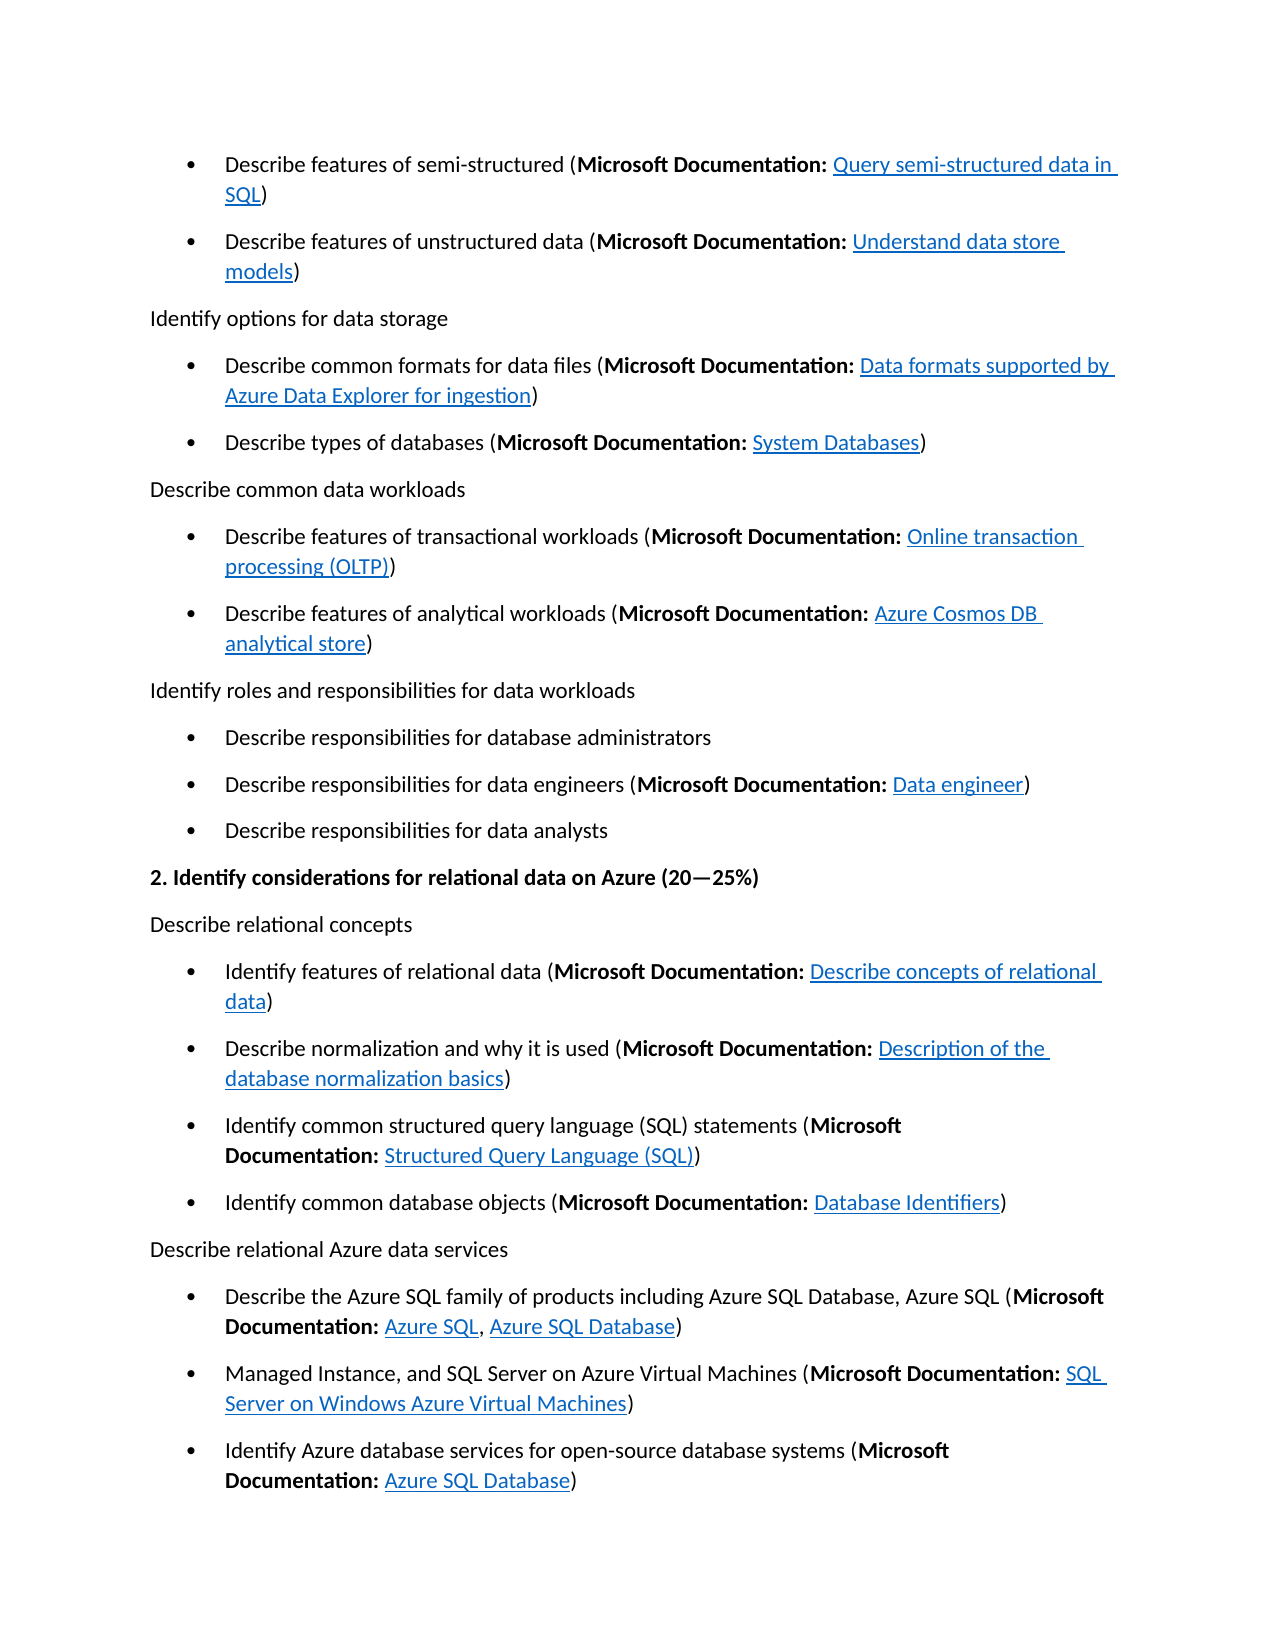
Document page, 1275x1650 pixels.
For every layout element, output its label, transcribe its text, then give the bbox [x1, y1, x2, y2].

list Describe features of semi-structured (Microsoft Documentation: Query semi-structured data in SQL) [187, 150, 1125, 208]
text Describe relational Azure data services [150, 1235, 1125, 1263]
list Describe responsibilities for data engineers (Microsoft Documentation: Data engineer) [187, 770, 1125, 798]
list Identify Azure database services for open-source database systems (Microsoft Documentation: Azure SQL Database) [187, 1436, 1125, 1495]
text 2. Identify considerations for relational data on Azure (20—25%) [150, 863, 1125, 892]
list Managed Instance, and SQL Server on Azure Virtual Machines (Microsoft Documentation: SQL Server on Windows Azure Virtual Machines) [187, 1359, 1125, 1418]
list Describe features of unstructured data (Microsoft Documentation: Understand data store models) [187, 227, 1125, 285]
list Describe types of databases (Microsoft Documentation: System Databases) [187, 428, 1125, 456]
text Identify roles and responsibilities for data workloads [150, 676, 1125, 704]
text Identify options for data storage [150, 304, 1125, 332]
text Describe relational concepts [150, 910, 1125, 938]
text Describe common data workloads [150, 475, 1125, 503]
list Describe features of transactional workloads (Microsoft Documentation: Online transaction processing (OLTP)) [187, 522, 1125, 580]
list Describe the Azure SQL family of products including Azure SQL Database, Azure SQL (Microsoft Documentation: Azure SQL, Azure SQL Database) [187, 1282, 1125, 1341]
list Describe features of analytical workloads (Microsoft Documentation: Azure Cosmos DB analytical store) [187, 599, 1125, 657]
list Describe responsibilities for database administrators [187, 723, 1125, 751]
list Describe common formats for data files (Microsoft Documentation: Data formats supported by Azure Data Explorer for ingestion) [187, 351, 1125, 409]
list Identify common database objects (Microsoft Documentation: Database Identifiers) [187, 1188, 1125, 1217]
list Describe responsibilities for data analysts [187, 817, 1125, 845]
list Describe normalization and why it is used (Microsoft Documentation: Description of the database normalization basics) [187, 1034, 1125, 1093]
list Identify features of relational data (Microsoft Documentation: Describe concepts of relational data) [187, 957, 1125, 1016]
list Identify common structured query language (SQL) statements (Microsoft Documentation: Structured Query Language (SQL)) [187, 1111, 1125, 1170]
